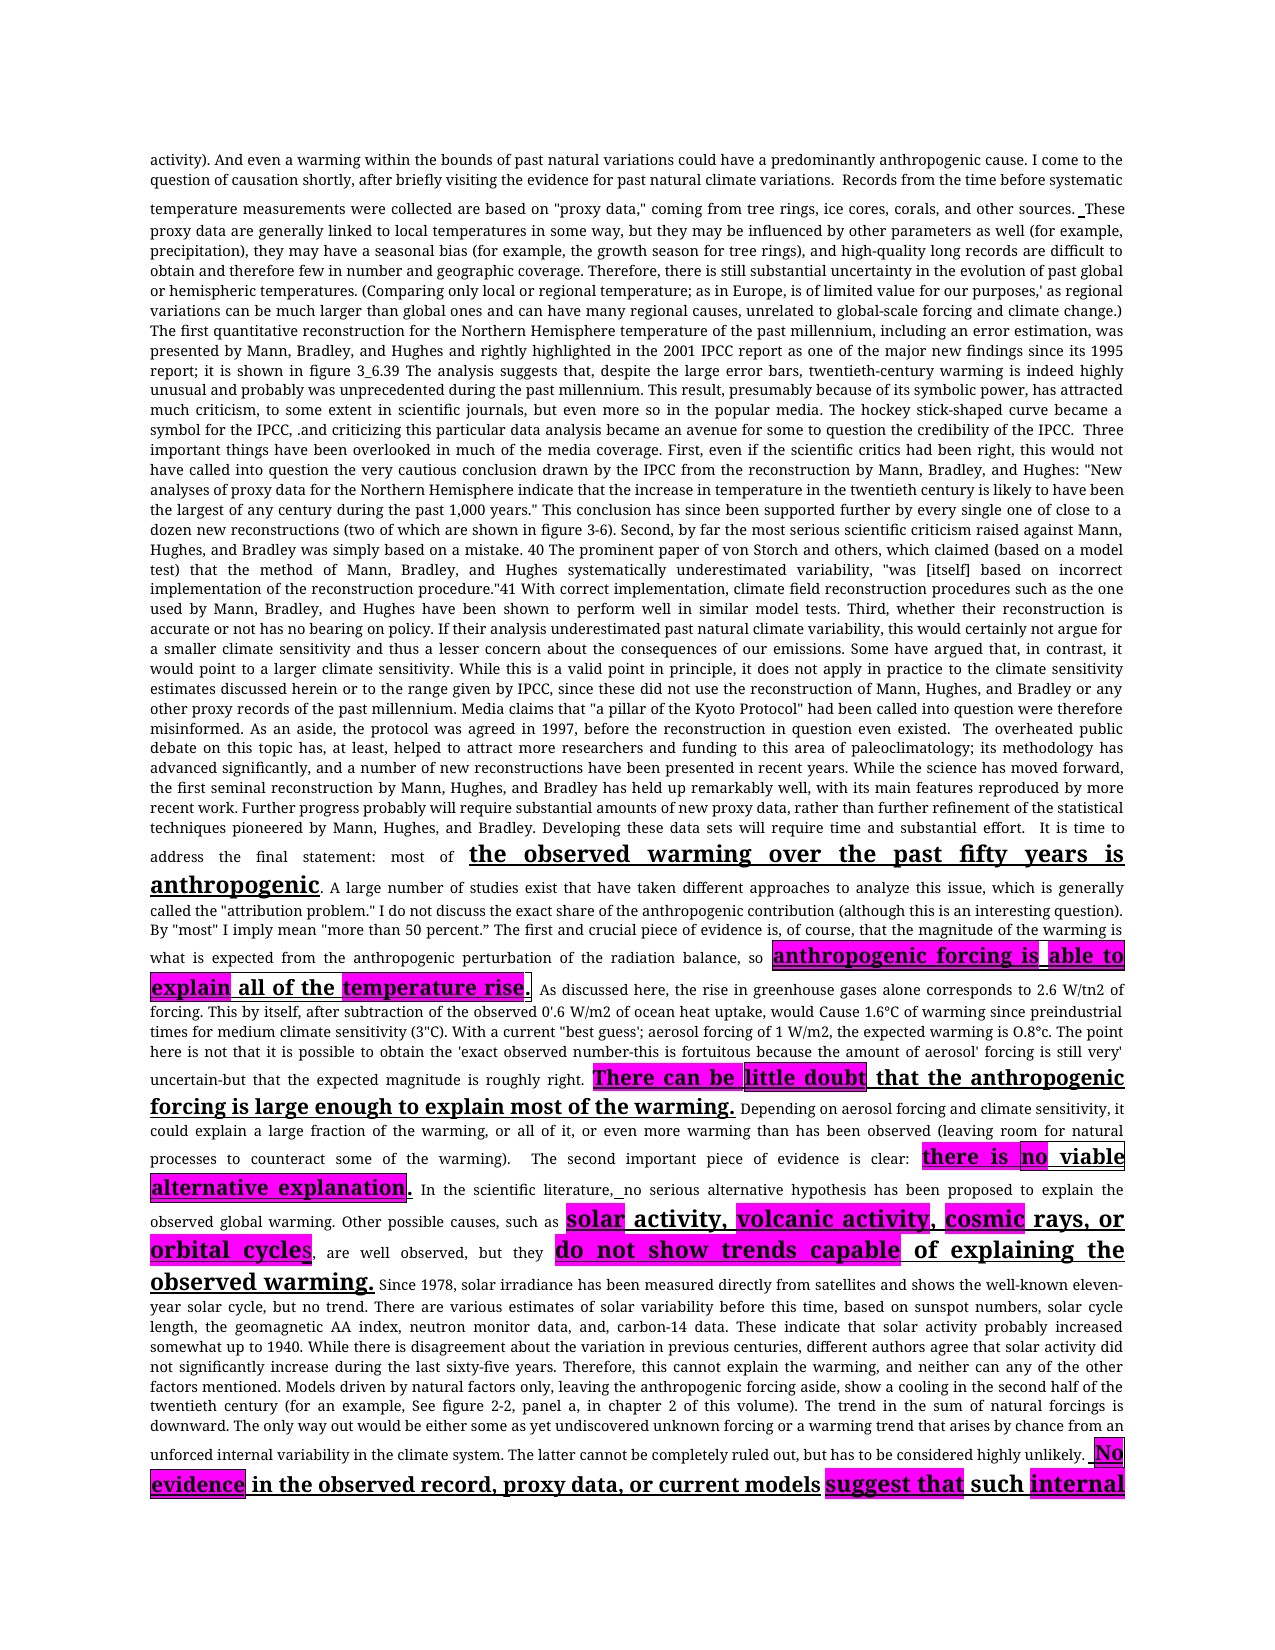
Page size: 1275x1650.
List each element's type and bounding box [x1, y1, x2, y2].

text [150, 150, 1125, 1499]
